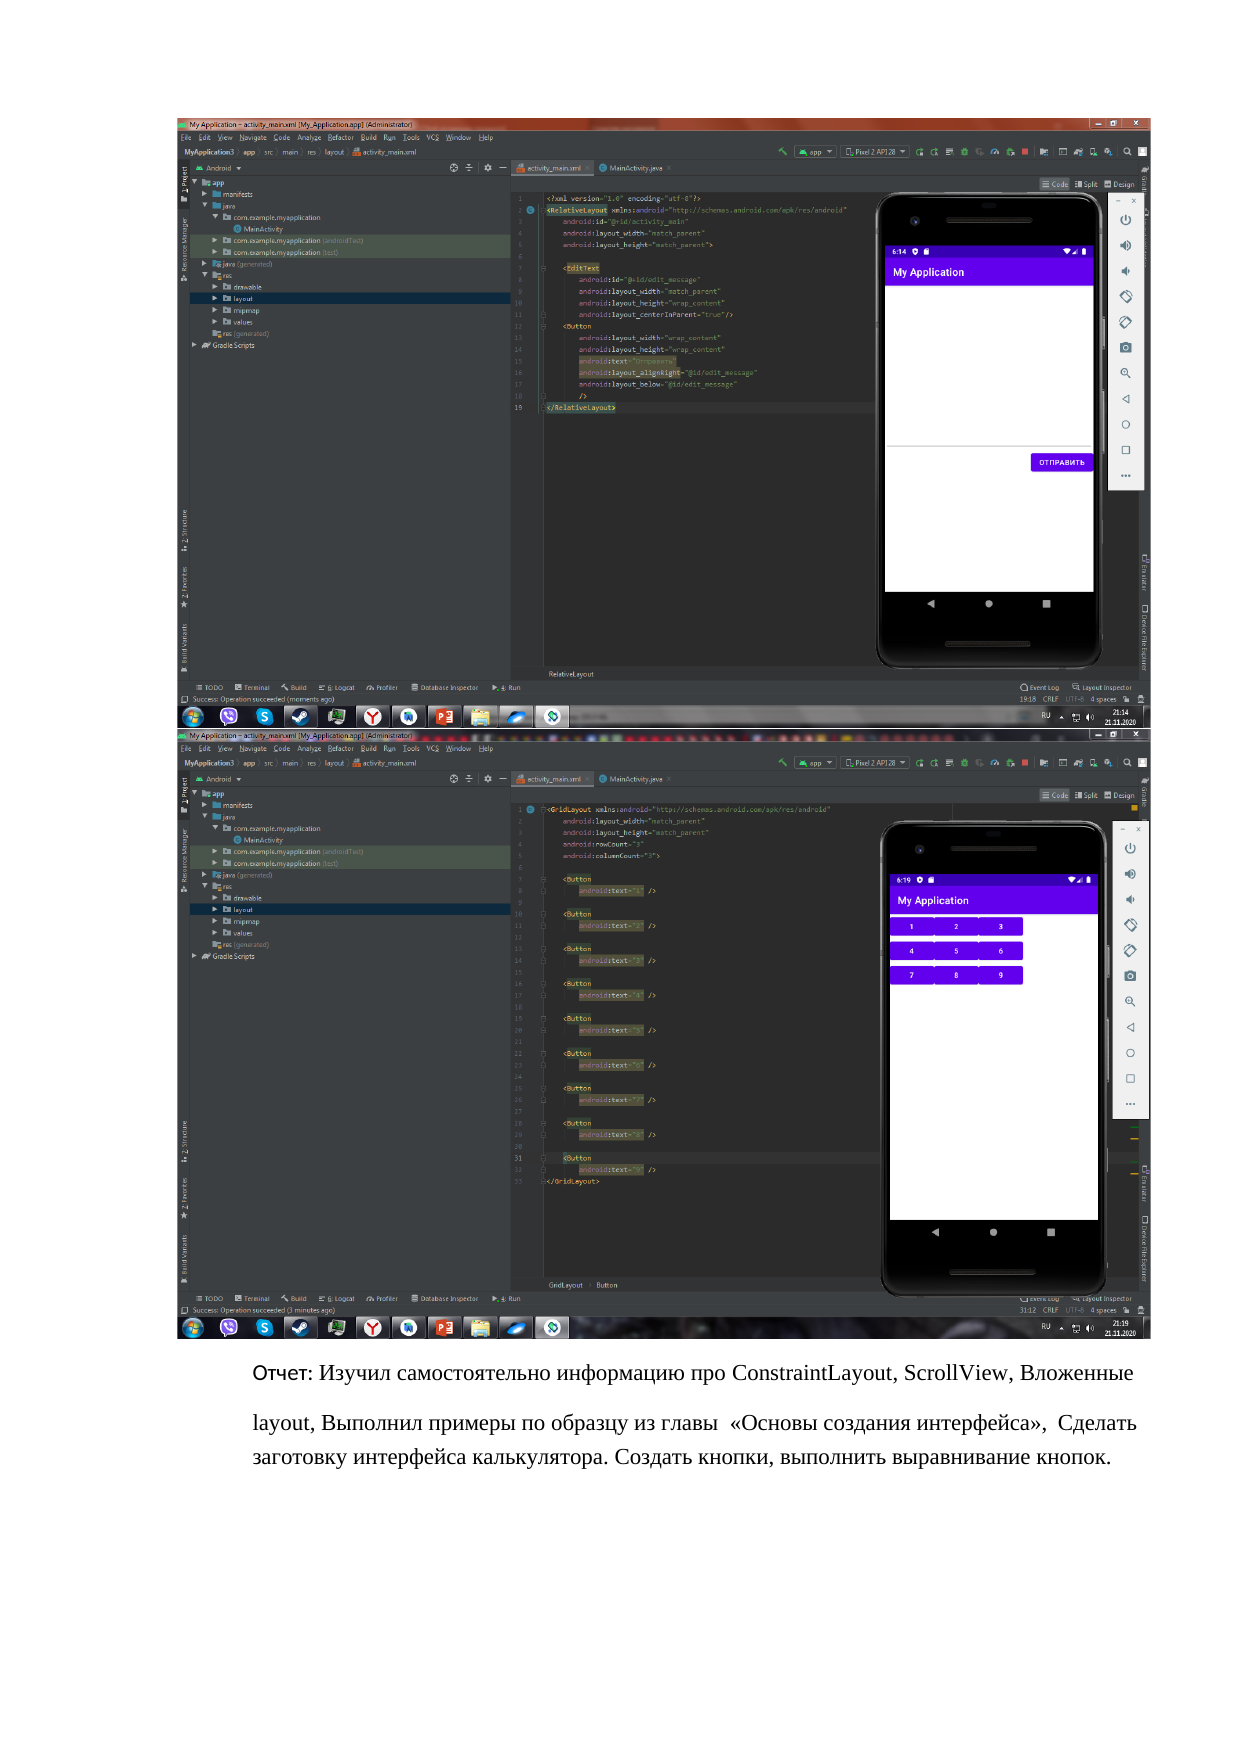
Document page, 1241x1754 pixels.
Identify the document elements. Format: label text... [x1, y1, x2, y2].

picture [177, 118, 1151, 728]
picture [177, 729, 1151, 1339]
list Отчет: Изучил самостоятельно информацию про ConstraintLayout, ScrollView, Вложенные layout, Выполнил примеры по образцу из главы «Основы создания интерфейса», Сделать заготовку интерфейса калькулятора. Создать кнопки, выполнить выравнивание кнопок. [215, 1358, 1152, 1469]
